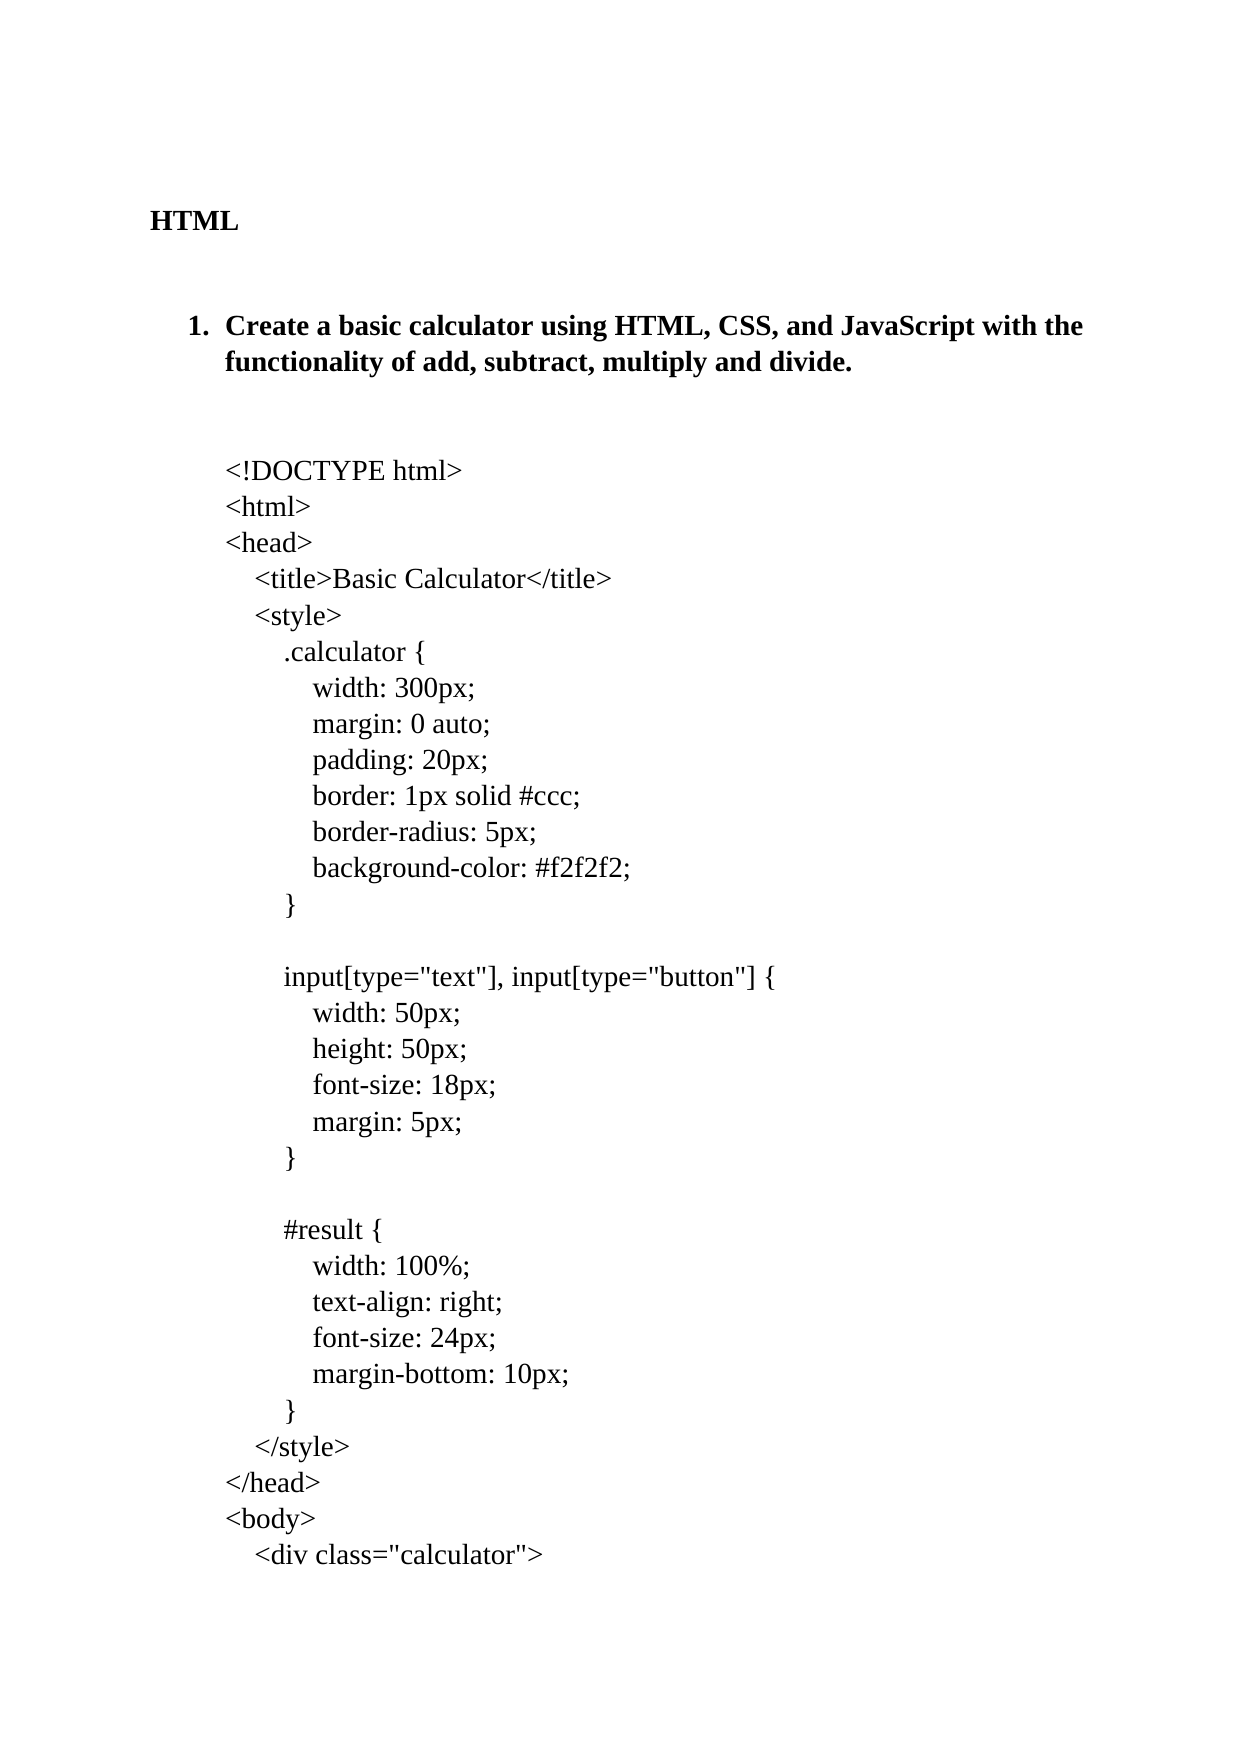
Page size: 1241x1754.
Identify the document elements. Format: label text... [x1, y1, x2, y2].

list font-size: 24px; [225, 1321, 1090, 1354]
list border: 1px solid #ccc; [225, 778, 1090, 812]
list } [225, 887, 1090, 920]
list #result { [225, 1212, 1090, 1246]
list margin: 0 auto; [225, 706, 1090, 739]
list <html> [225, 489, 1090, 523]
list </head> [225, 1465, 1090, 1499]
list border-radius: 5px; [225, 814, 1090, 848]
text HTML [150, 203, 1090, 236]
list <div class="calculator"> [225, 1537, 1090, 1571]
list <title>Basic Calculator</title> [225, 561, 1090, 595]
list } [225, 1140, 1090, 1173]
list padding: 20px; [225, 742, 1090, 776]
list <head> [225, 525, 1090, 559]
list } [225, 1393, 1090, 1426]
list <body> [225, 1501, 1090, 1535]
list width: 100%; [225, 1248, 1090, 1282]
list Create a basic calculator using HTML, CSS, and JavaScript with the functionality of add, subtract, multiply and divide. [187, 308, 1090, 378]
list margin-bottom: 10px; [225, 1357, 1090, 1390]
list <!DOCTYPE html> [225, 453, 1090, 487]
list <style> [225, 598, 1090, 631]
list .calculator { [225, 634, 1090, 667]
list </style> [225, 1429, 1090, 1462]
list width: 300px; [225, 670, 1090, 703]
list height: 50px; [225, 1031, 1090, 1065]
list text-align: right; [225, 1284, 1090, 1318]
list width: 50px; [225, 995, 1090, 1029]
list input[type="text"], input[type="button"] { [225, 959, 1090, 993]
list background-color: #f2f2f2; [225, 851, 1090, 884]
list margin: 5px; [225, 1104, 1090, 1137]
list font-size: 18px; [225, 1067, 1090, 1101]
